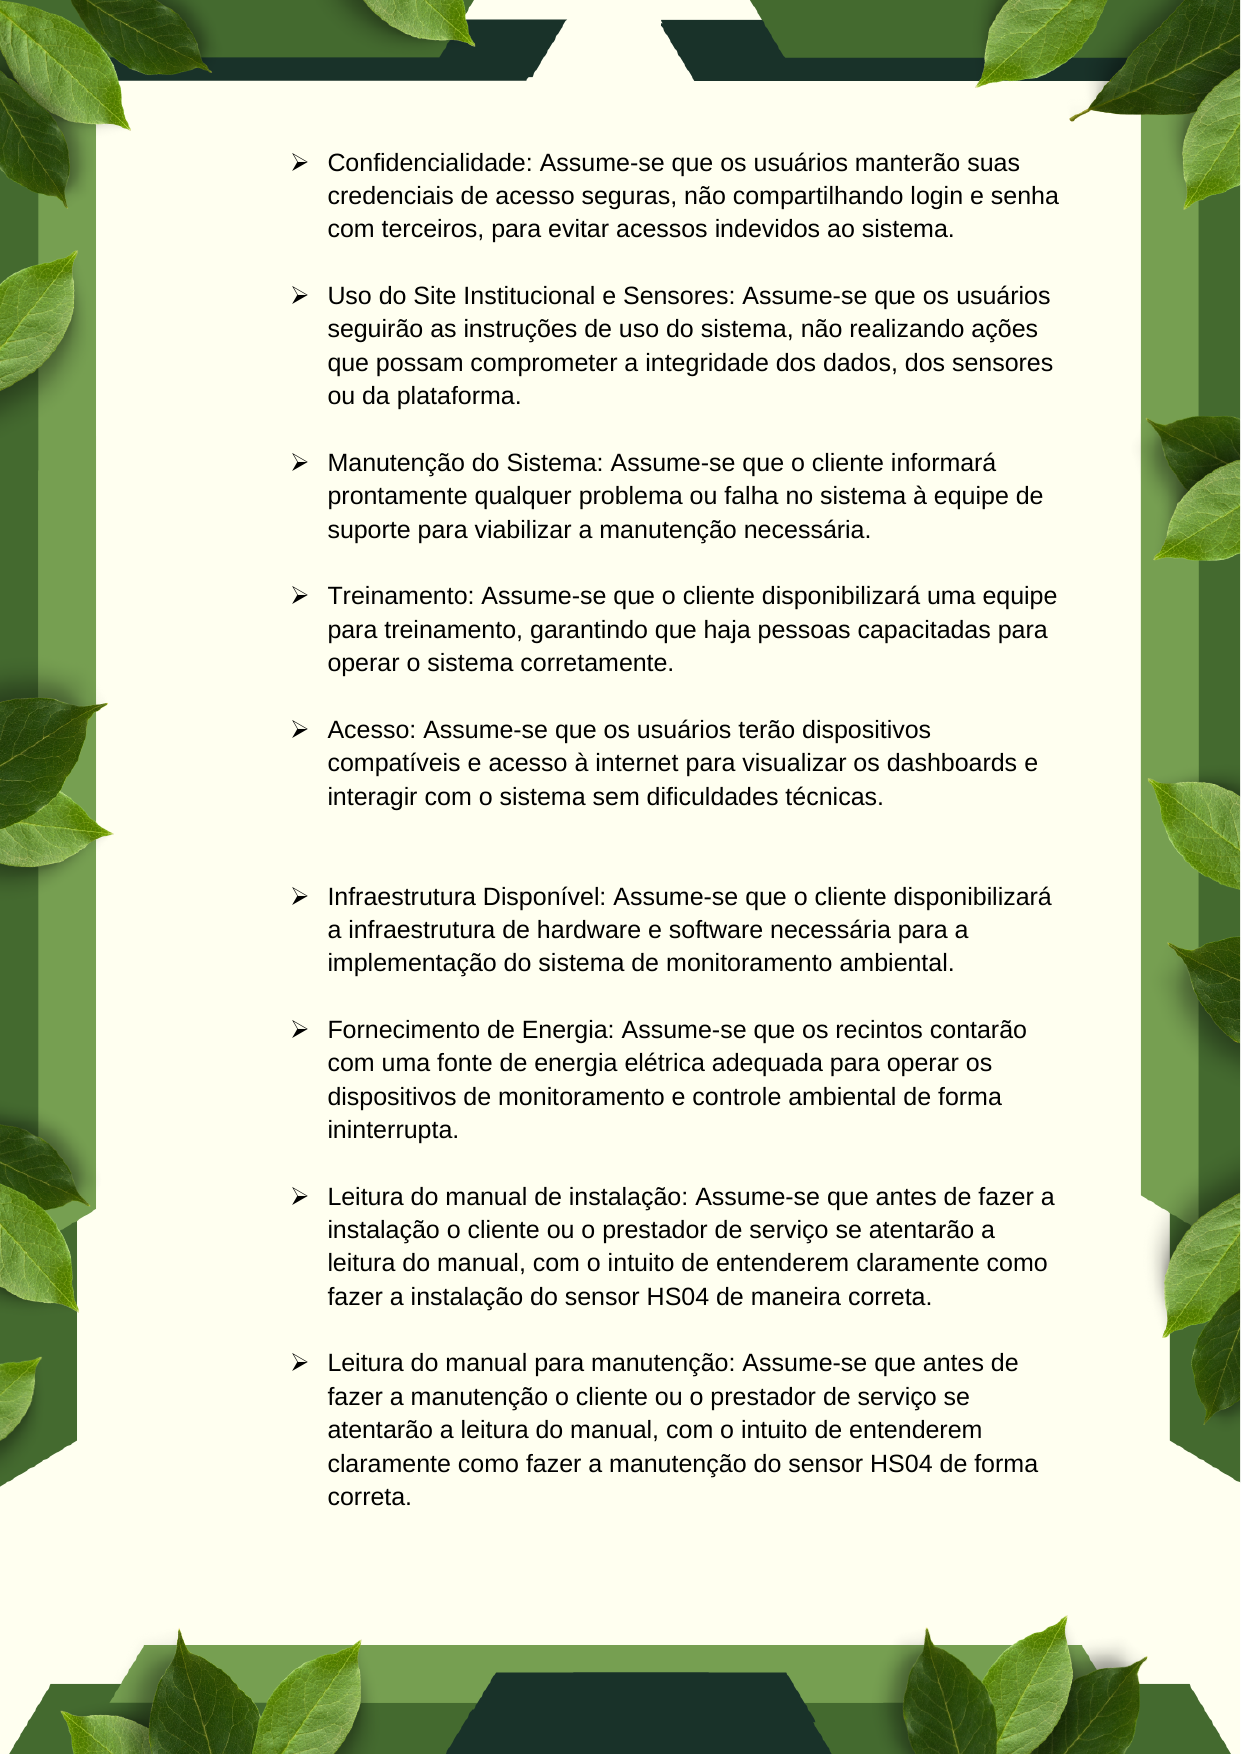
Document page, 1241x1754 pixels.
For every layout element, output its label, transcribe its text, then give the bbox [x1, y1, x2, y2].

list Infraestrutura Disponível: Assume-se que o cliente disponibilizará a infraestrutura de hardware e software necessária para a implementação do sistema de monitoramento ambiental. [290, 881, 1063, 977]
list Leitura do manual para manutenção: Assume-se que antes de fazer a manutenção o cliente ou o prestador de serviço se atentarão a leitura do manual, com o intuito de entenderem claramente como fazer a manutenção do sensor HS04 de forma correta. [290, 1348, 1063, 1511]
list Acesso: Assume-se que os usuários terão dispositivos compatíveis e acesso à internet para visualizar os dashboards e interagir com o sistema sem dificuldades técnicas. [290, 715, 1063, 810]
list Uso do Site Institucional e Sensores: Assume-se que os usuários seguirão as instruções de uso do sistema, não realizando ações que possam comprometer a integridade dos dados, dos sensores ou da plataforma. [290, 281, 1063, 410]
list Fornecimento de Energia: Assume-se que os recintos contarão com uma fonte de energia elétrica adequada para operar os dispositivos de monitoramento e controle ambiental de forma ininterrupta. [290, 1015, 1063, 1144]
list Treinamento: Assume-se que o cliente disponibilizará uma equipe para treinamento, garantindo que haja pessoas capacitadas para operar o sistema corretamente. [290, 581, 1063, 677]
picture [0, 0, 1241, 1754]
list Manutenção do Sistema: Assume-se que o cliente informará prontamente qualquer problema ou falha no sistema à equipe de suporte para viabilizar a manutenção necessária. [290, 448, 1063, 543]
list Leitura do manual de instalação: Assume-se que antes de fazer a instalação o cliente ou o prestador de serviço se atentarão a leitura do manual, com o intuito de entenderem claramente como fazer a instalação do sensor HS04 de maneira correta. [290, 1182, 1063, 1311]
